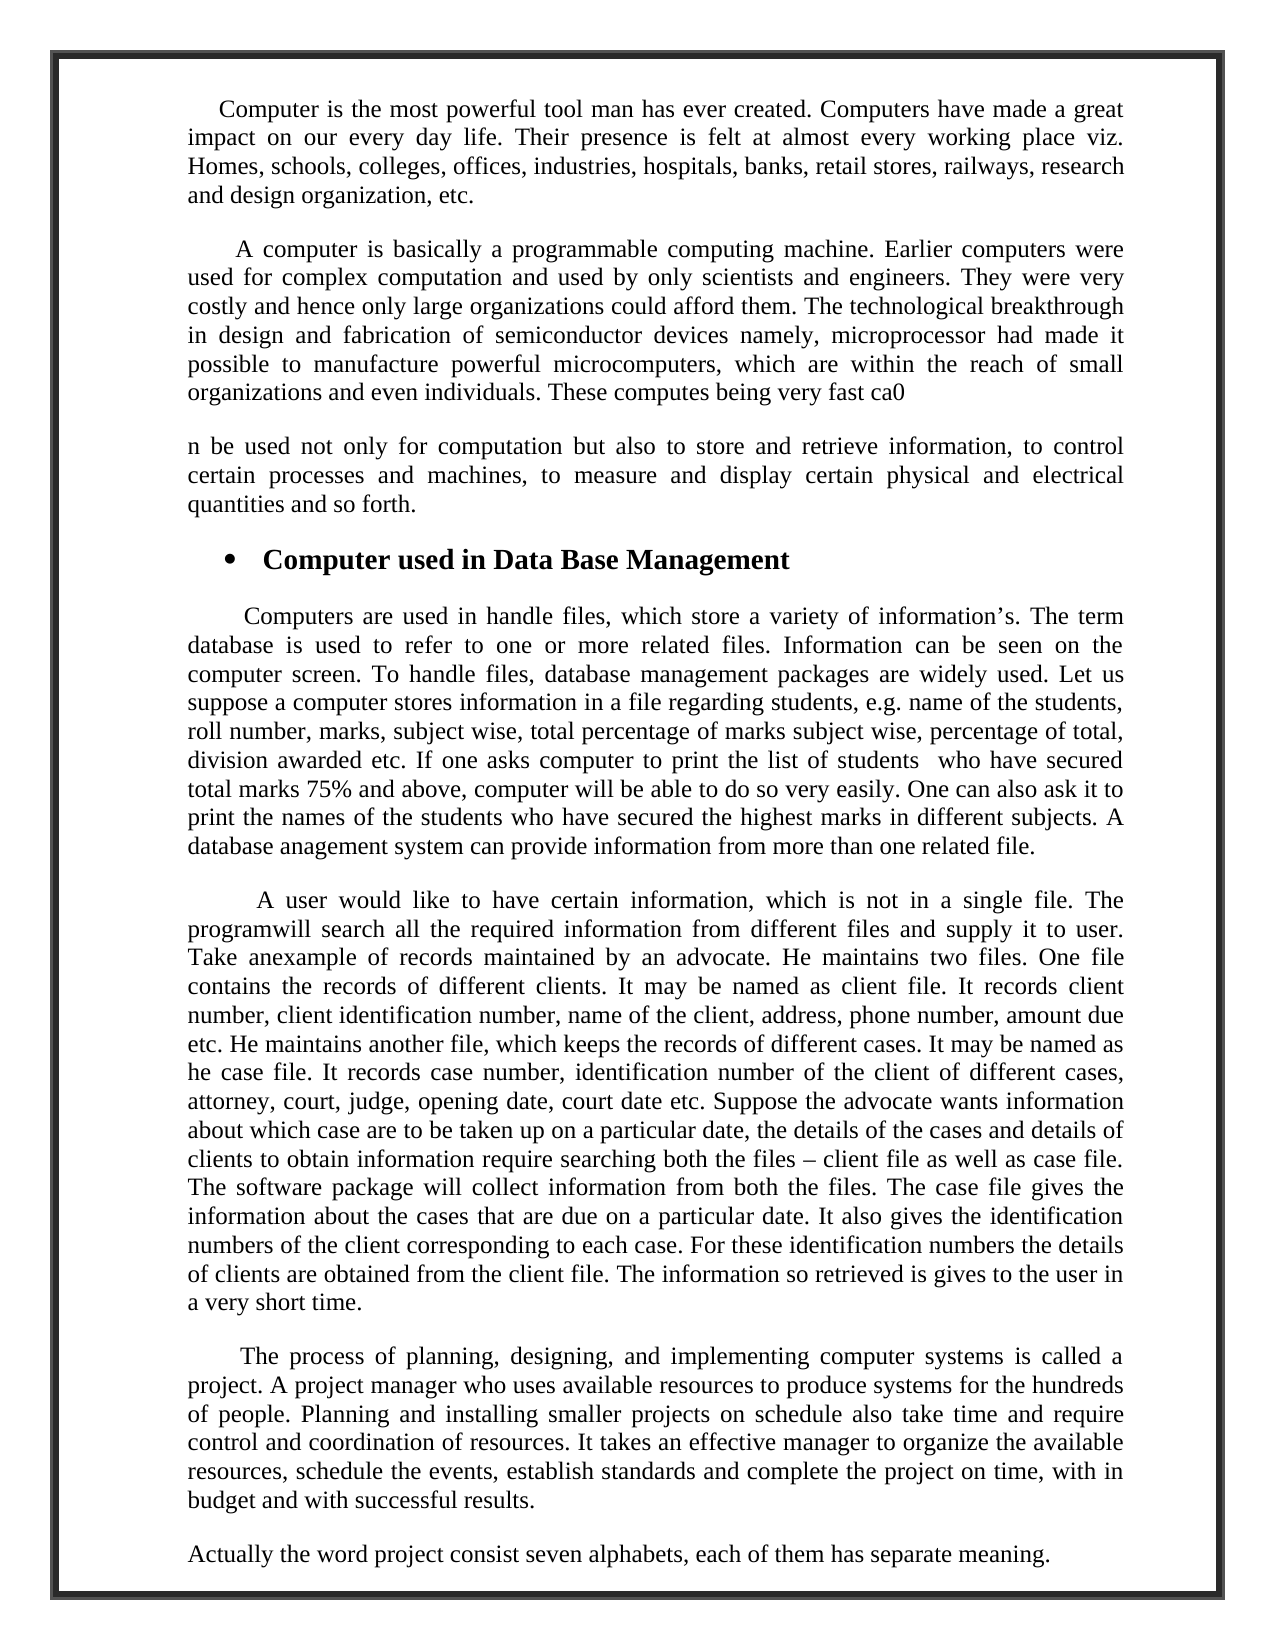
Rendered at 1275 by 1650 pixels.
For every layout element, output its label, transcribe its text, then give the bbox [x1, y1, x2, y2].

subtitle The process of planning, designing, and implementing computer systems is called a project. A project manager who uses available resources to produce systems for the hundreds of people. Planning and installing smaller projects on schedule also take time and require control and coordination of resources. It takes an effective manager to organize the available resources, schedule the events, establish standards and complete the project on time, with in budget and with successful results. [187, 1341, 1125, 1514]
subtitle n be used not only for computation but also to store and retrieve information, to control certain processes and machines, to measure and display certain physical and electrical quantities and so forth. [187, 431, 1125, 517]
subtitle A computer is basically a programmable computing machine. Earlier computers were used for complex computation and used by only scientists and engineers. They were very costly and hence only large organizations could afford them. The technological breakthrough in design and fabrication of semiconductor devices namely, microprocessor had made it possible to manufacture powerful microcomputers, which are within the reach of small organizations and even individuals. These computes being very fast ca0 [187, 234, 1125, 406]
subtitle Computer used in Data Base Management [225, 542, 1125, 576]
subtitle Actually the word project consist seven alphabets, each of them has separate meaning. [187, 1539, 1125, 1567]
subtitle A user would like to have certain information, which is not in a single file. The programwill search all the required information from different files and supply it to user. Take anexample of records maintained by an advocate. He maintains two files. One file contains the records of different clients. It may be named as client file. It records client number, client identification number, name of the client, address, phone number, amount due etc. He maintains another file, which keeps the records of different cases. It may be named as he case file. It records case number, identification number of the client of different cases, attorney, court, judge, opening date, court date etc. Suppose the advocate wants information about which case are to be taken up on a particular date, the details of the cases and details of clients to obtain information require searching both the files – client file as well as case file. The software package will collect information from both the files. The case file gives the information about the cases that are due on a particular date. It also gives the identification numbers of the client corresponding to each case. For these identification numbers the details of clients are obtained from the client file. The information so retrieved is gives to the user in a very short time. [187, 885, 1125, 1316]
subtitle Computers are used in handle files, which store a variety of information’s. The term database is used to refer to one or more related files. Information can be seen on the computer screen. To handle files, database management packages are widely used. Let us suppose a computer stores information in a file regarding students, e.g. name of the students, roll number, marks, subject wise, total percentage of marks subject wise, percentage of total, division awarded etc. If one asks computer to print the list of students who have secured total marks 75% and above, computer will be able to do so very easily. One can also ask it to print the names of the students who have secured the highest marks in different subjects. A database anagement system can provide information from more than one related file. [187, 601, 1125, 860]
subtitle Computer is the most powerful tool man has ever created. Computers have made a great impact on our every day life. Their presence is felt at almost every working place viz. Homes, schools, colleges, offices, industries, hospitals, banks, retail stores, railways, research and design organization, etc. [187, 94, 1125, 209]
